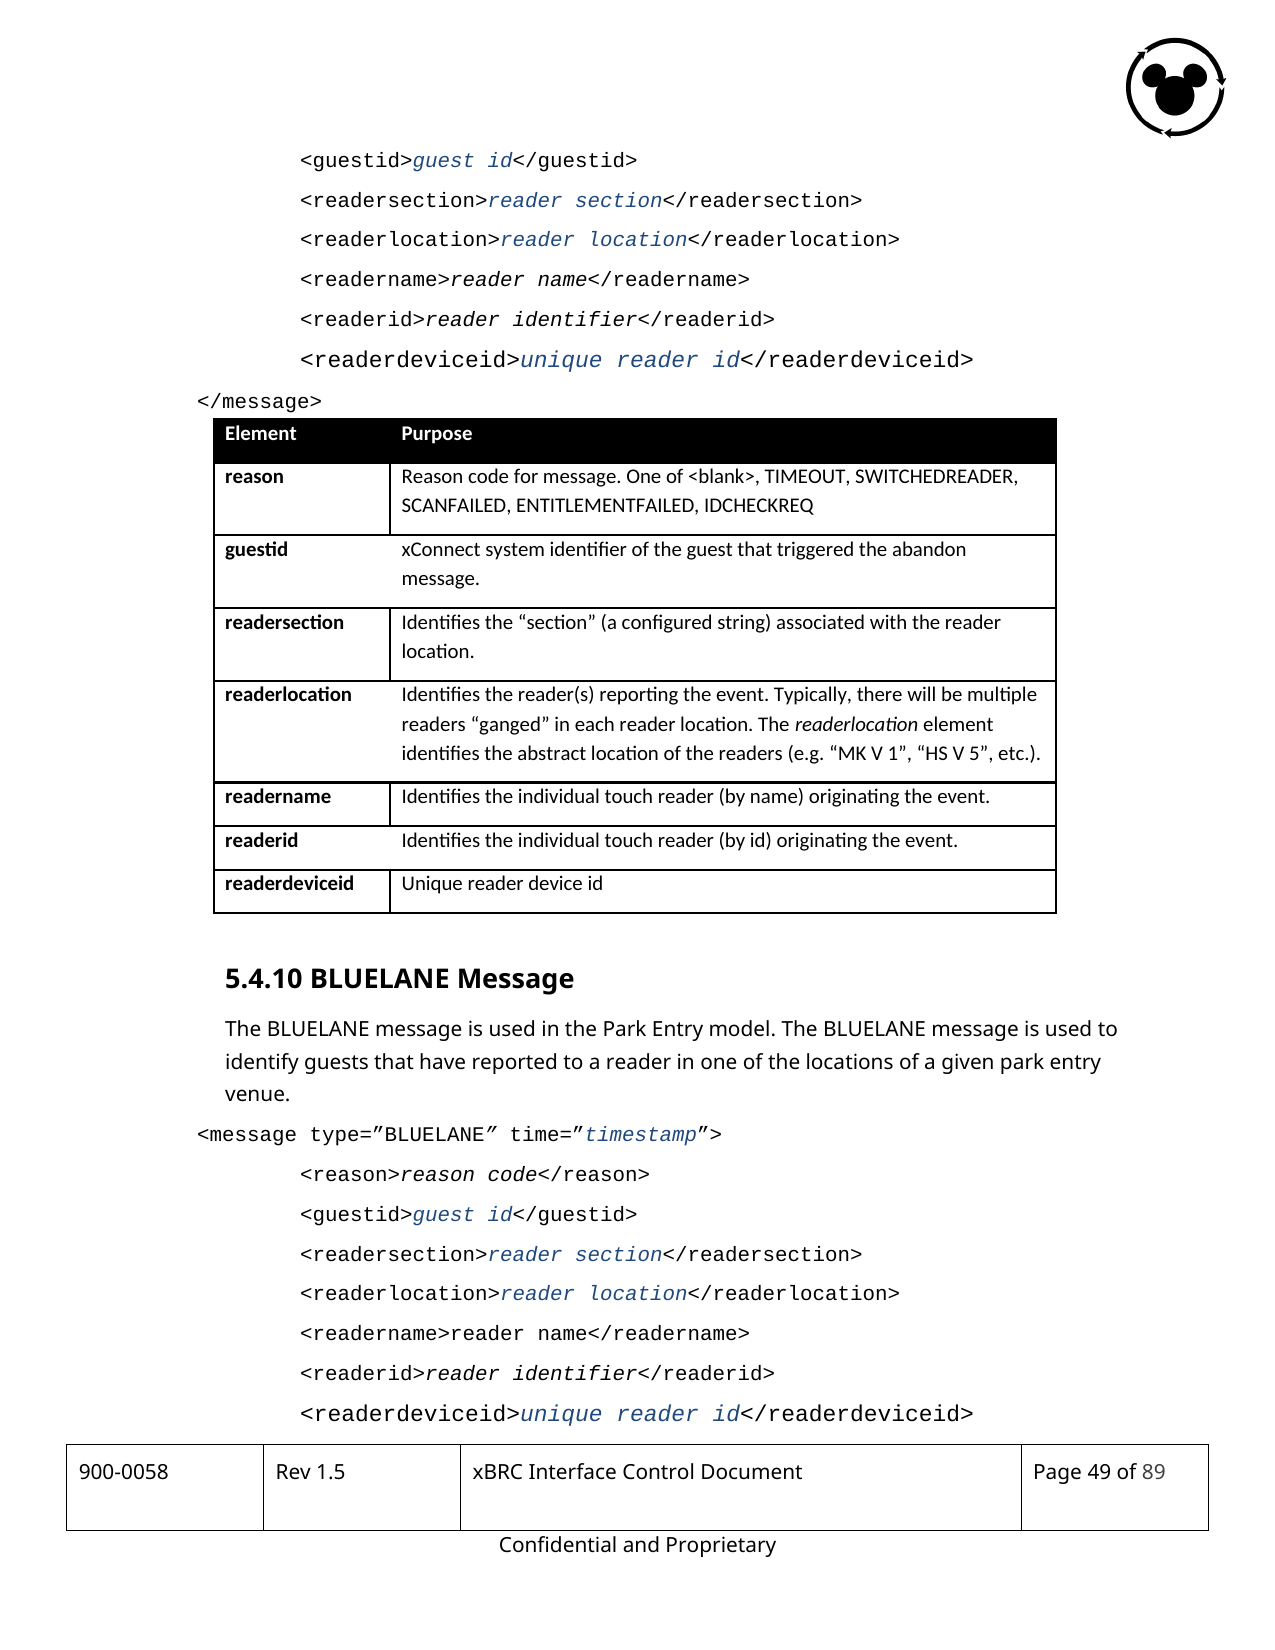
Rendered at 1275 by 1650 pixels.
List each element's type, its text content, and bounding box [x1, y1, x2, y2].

table_header Purpose [390, 420, 1055, 461]
text <message type=”BLUELANE” time=”timestamp”> [197, 1124, 1125, 1148]
text </message> [197, 391, 1125, 414]
table_cell Identifies the reader(s) reporting the event. Typically, there will be multiple readers “ganged” in each reader location. The readerlocation element identifies the abstract location of the readers (e.g. “MK V 1”, “HS V 5”, etc.). [390, 682, 1055, 781]
table_cell Identifies the individual touch reader (by name) originating the event. [391, 784, 1055, 825]
table_cell Reason code for message. One of <blank>, TIMEOUT, SWITCHEDREADER, SCANFAILED, ENTITLEMENTFAILED, IDCHECKREQ [391, 464, 1055, 534]
table_cell Identifies the “section” (a configured string) associated with the reader location. [391, 609, 1055, 679]
table_cell readerlocation [215, 682, 390, 781]
picture [1125, 37, 1227, 139]
table_cell readersection [215, 609, 389, 679]
table_cell reason [215, 464, 389, 534]
text <readername>reader name</readername> [225, 269, 1125, 293]
text <readerdeviceid>unique reader id</readerdeviceid> [225, 348, 1125, 374]
table_cell readername [215, 784, 389, 825]
text The BLUELANE message is used in the Park Entry model. The BLUELANE message is used to identify guests that have reported to a reader in one of the locations of a given park entry venue. [225, 1014, 1125, 1108]
text <readername>reader name</readername> [225, 1323, 1125, 1347]
table_cell guestid [215, 536, 390, 607]
table_cell Identifies the individual touch reader (by id) originating the event. [390, 827, 1055, 868]
text <readerid>reader identifier</readerid> [225, 309, 1125, 332]
subtitle BLUELANE Message [225, 959, 1125, 996]
text <readersection>reader section</readersection> [225, 190, 1125, 213]
table_cell Unique reader device id [391, 871, 1055, 912]
table_cell readerdeviceid [215, 871, 389, 912]
text <readerlocation>reader location</readerlocation> [225, 1283, 1125, 1307]
text <readerdeviceid>unique reader id</readerdeviceid> [225, 1402, 1125, 1428]
text <guestid>guest id</guestid> [225, 150, 1125, 174]
text <guestid>guest id</guestid> [225, 1204, 1125, 1227]
table_header Element [215, 420, 390, 461]
table_cell readerid [215, 827, 390, 868]
text <reason>reason code</reason> [225, 1164, 1125, 1188]
text <readerid>reader identifier</readerid> [225, 1363, 1125, 1386]
table_cell xConnect system identifier of the guest that triggered the abandon message. [390, 536, 1055, 607]
text <readersection>reader section</readersection> [225, 1243, 1125, 1267]
text <readerlocation>reader location</readerlocation> [225, 229, 1125, 253]
